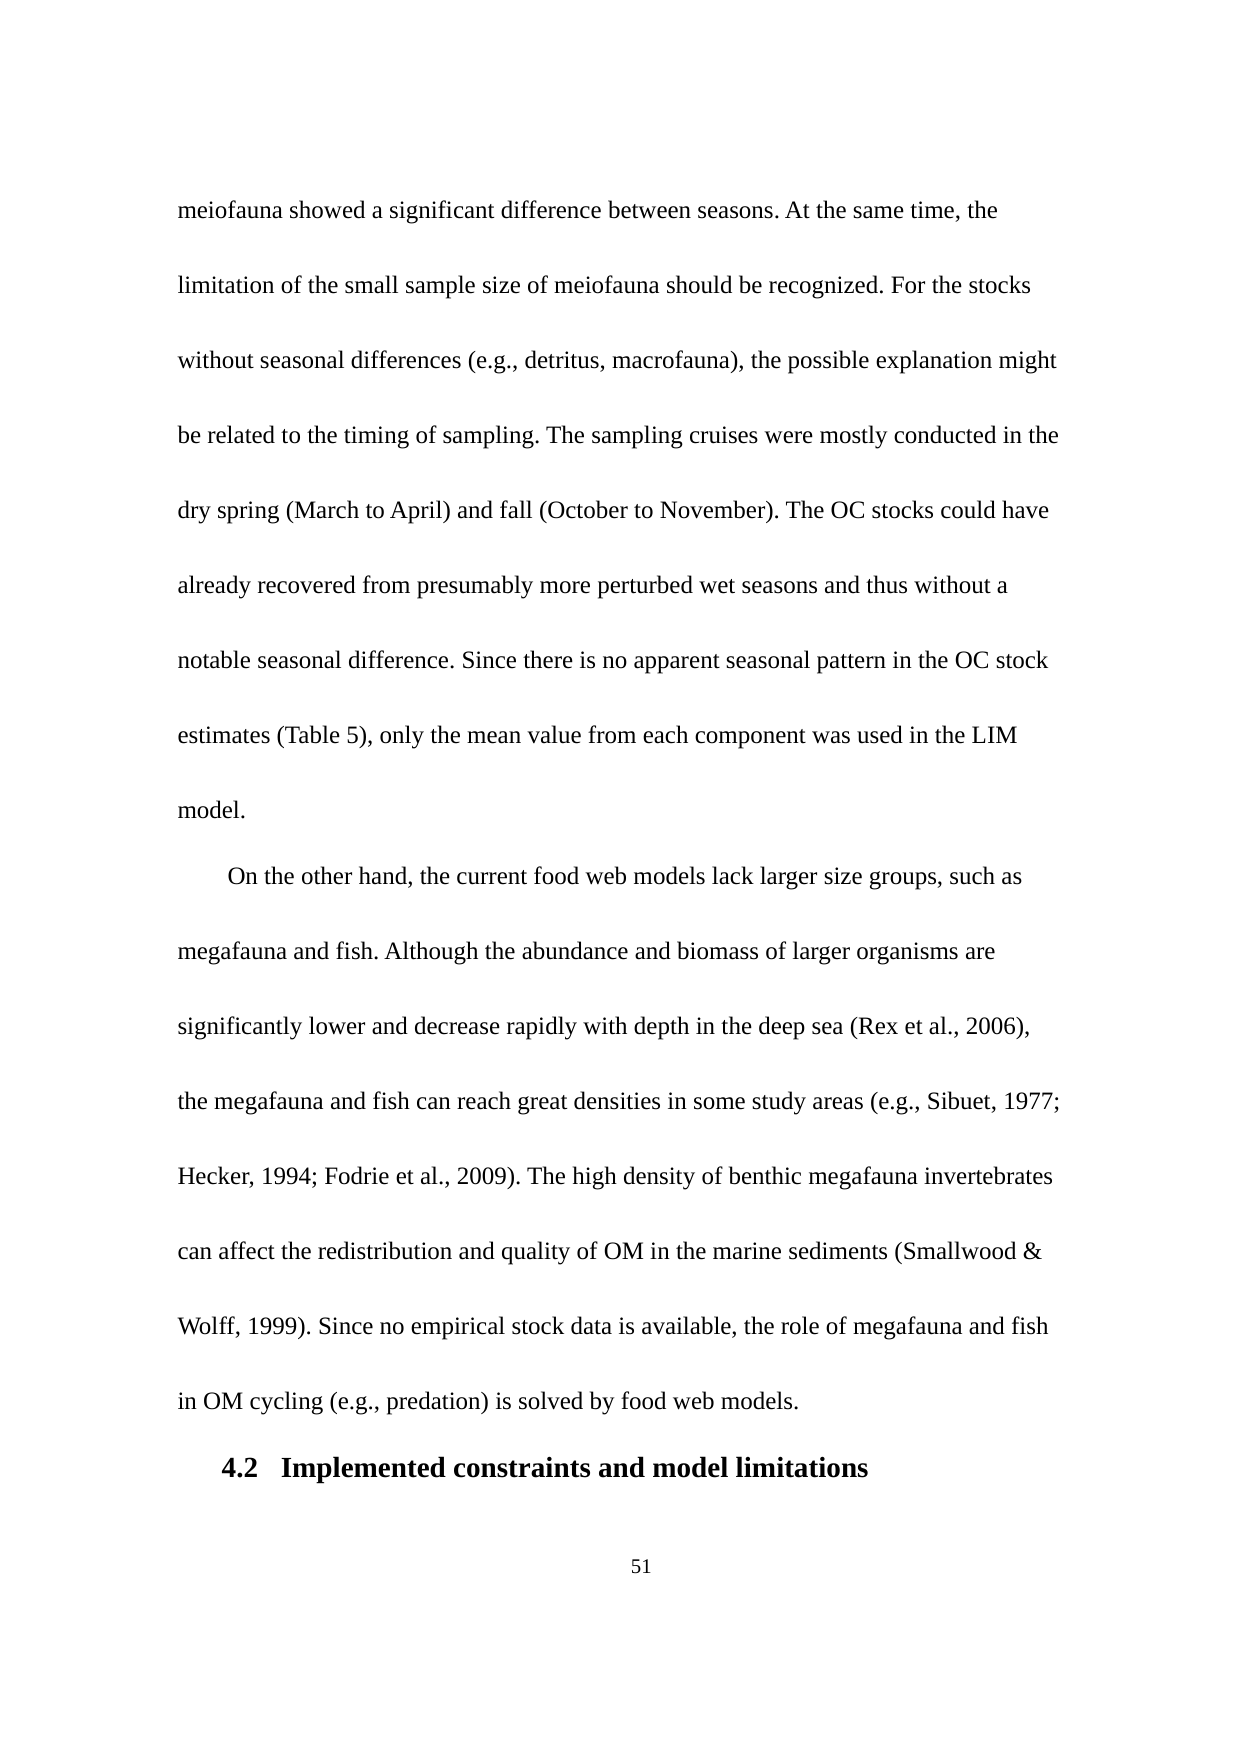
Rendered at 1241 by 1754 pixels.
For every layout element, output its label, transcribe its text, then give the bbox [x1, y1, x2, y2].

text Implemented constraints and model limitations [221, 1448, 1063, 1486]
text On the other hand, the current food web models lack larger size groups, such as megafauna and fish. Although the abundance and biomass of larger organisms are significantly lower and decrease rapidly with depth in the deep sea (Rex et al., 2006), the megafauna and fish can reach great densities in some study areas (e.g., Sibuet, 1977; Hecker, 1994; Fodrie et al., 2009). The high density of benthic megafauna invertebrates can affect the redistribution and quality of OM in the marine sediments (Smallwood & Wolff, 1999). Since no empirical stock data is available, the role of megafauna and fish in OM cycling (e.g., predation) is solved by food web models. [177, 857, 1063, 1419]
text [177, 191, 1063, 828]
